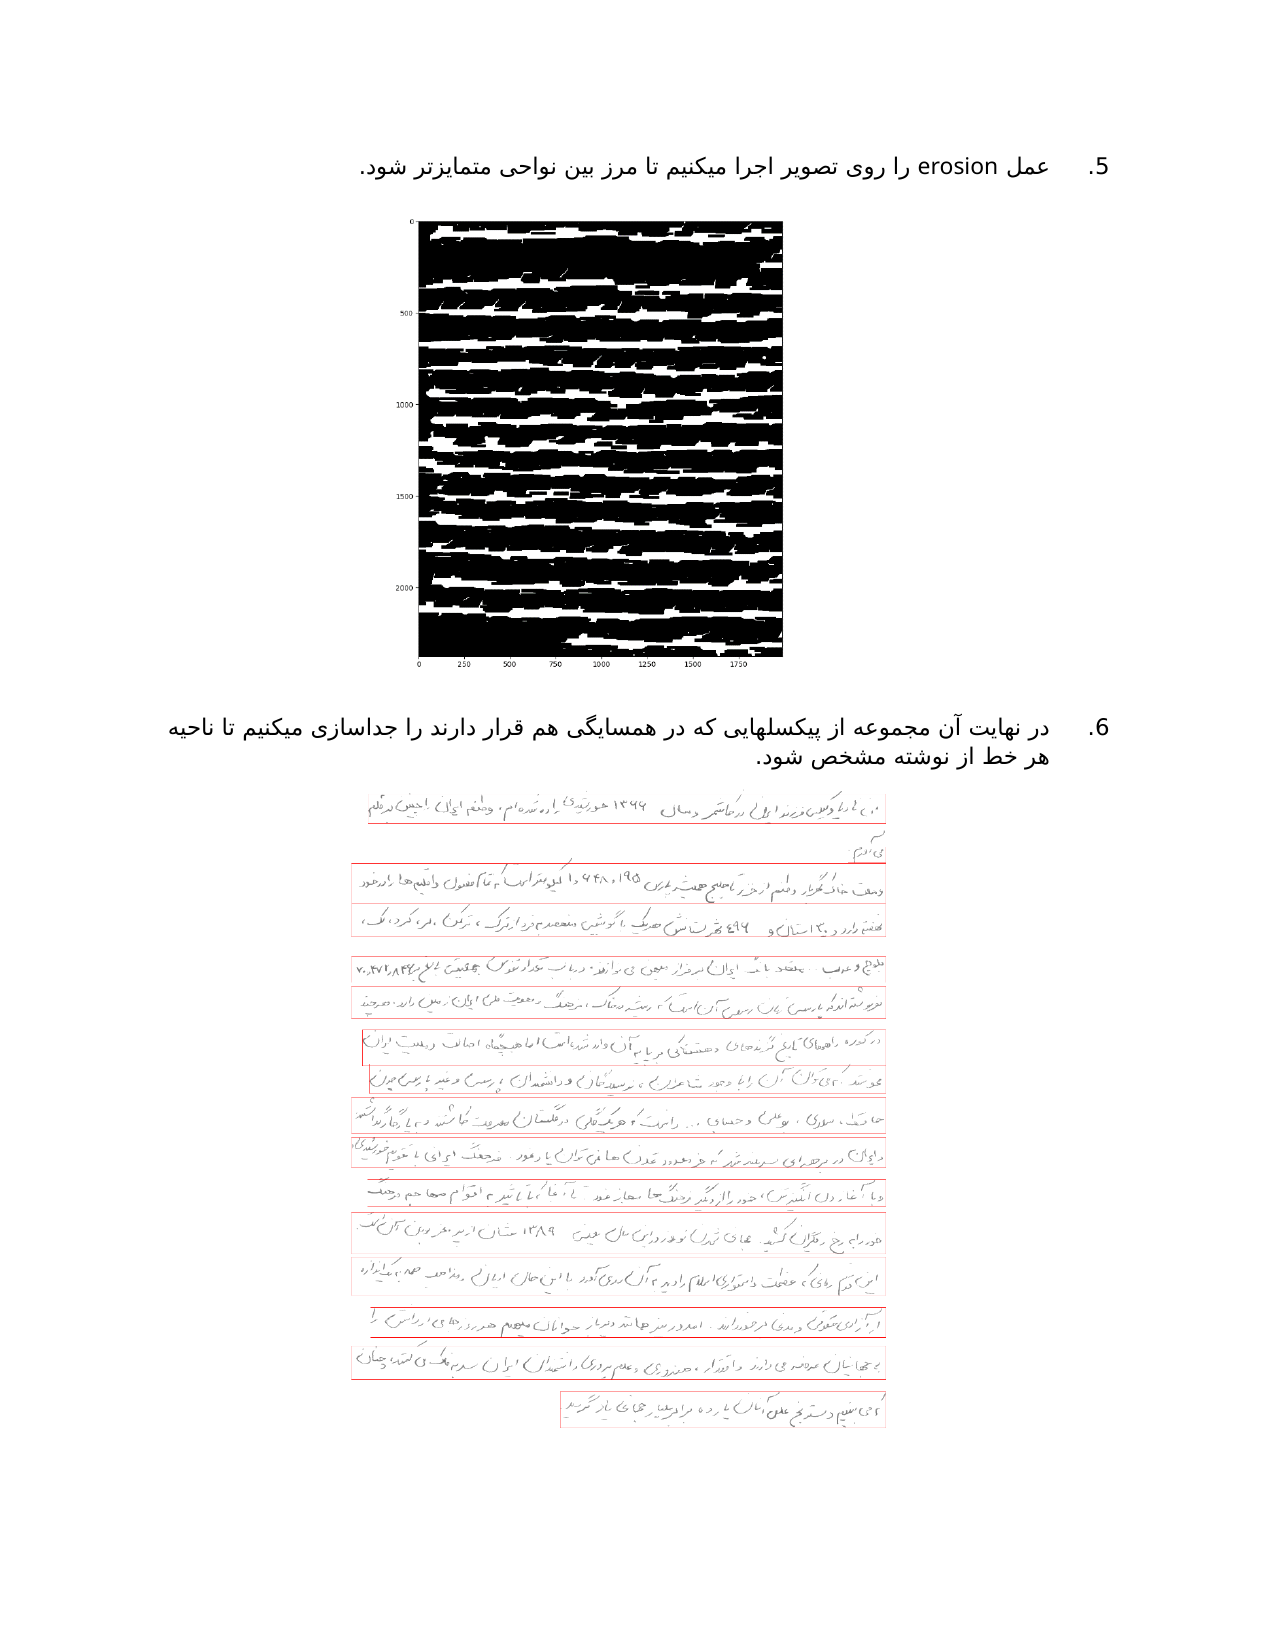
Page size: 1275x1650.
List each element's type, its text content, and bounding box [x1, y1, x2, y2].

picture [112, 200, 1088, 696]
list در نهایت آن مجموعه از پیکسلهایی که در همسایگی هم قرار دارند را جداسازی میکنیم تا ناحیه هر خط از نوشته مشخص شود. [150, 714, 1087, 770]
picture [351, 788, 886, 1428]
list عمل erosion را روی تصویر اجرا میکنیم تا مرز بین نواحی متمایزتر شود. [150, 150, 1087, 181]
